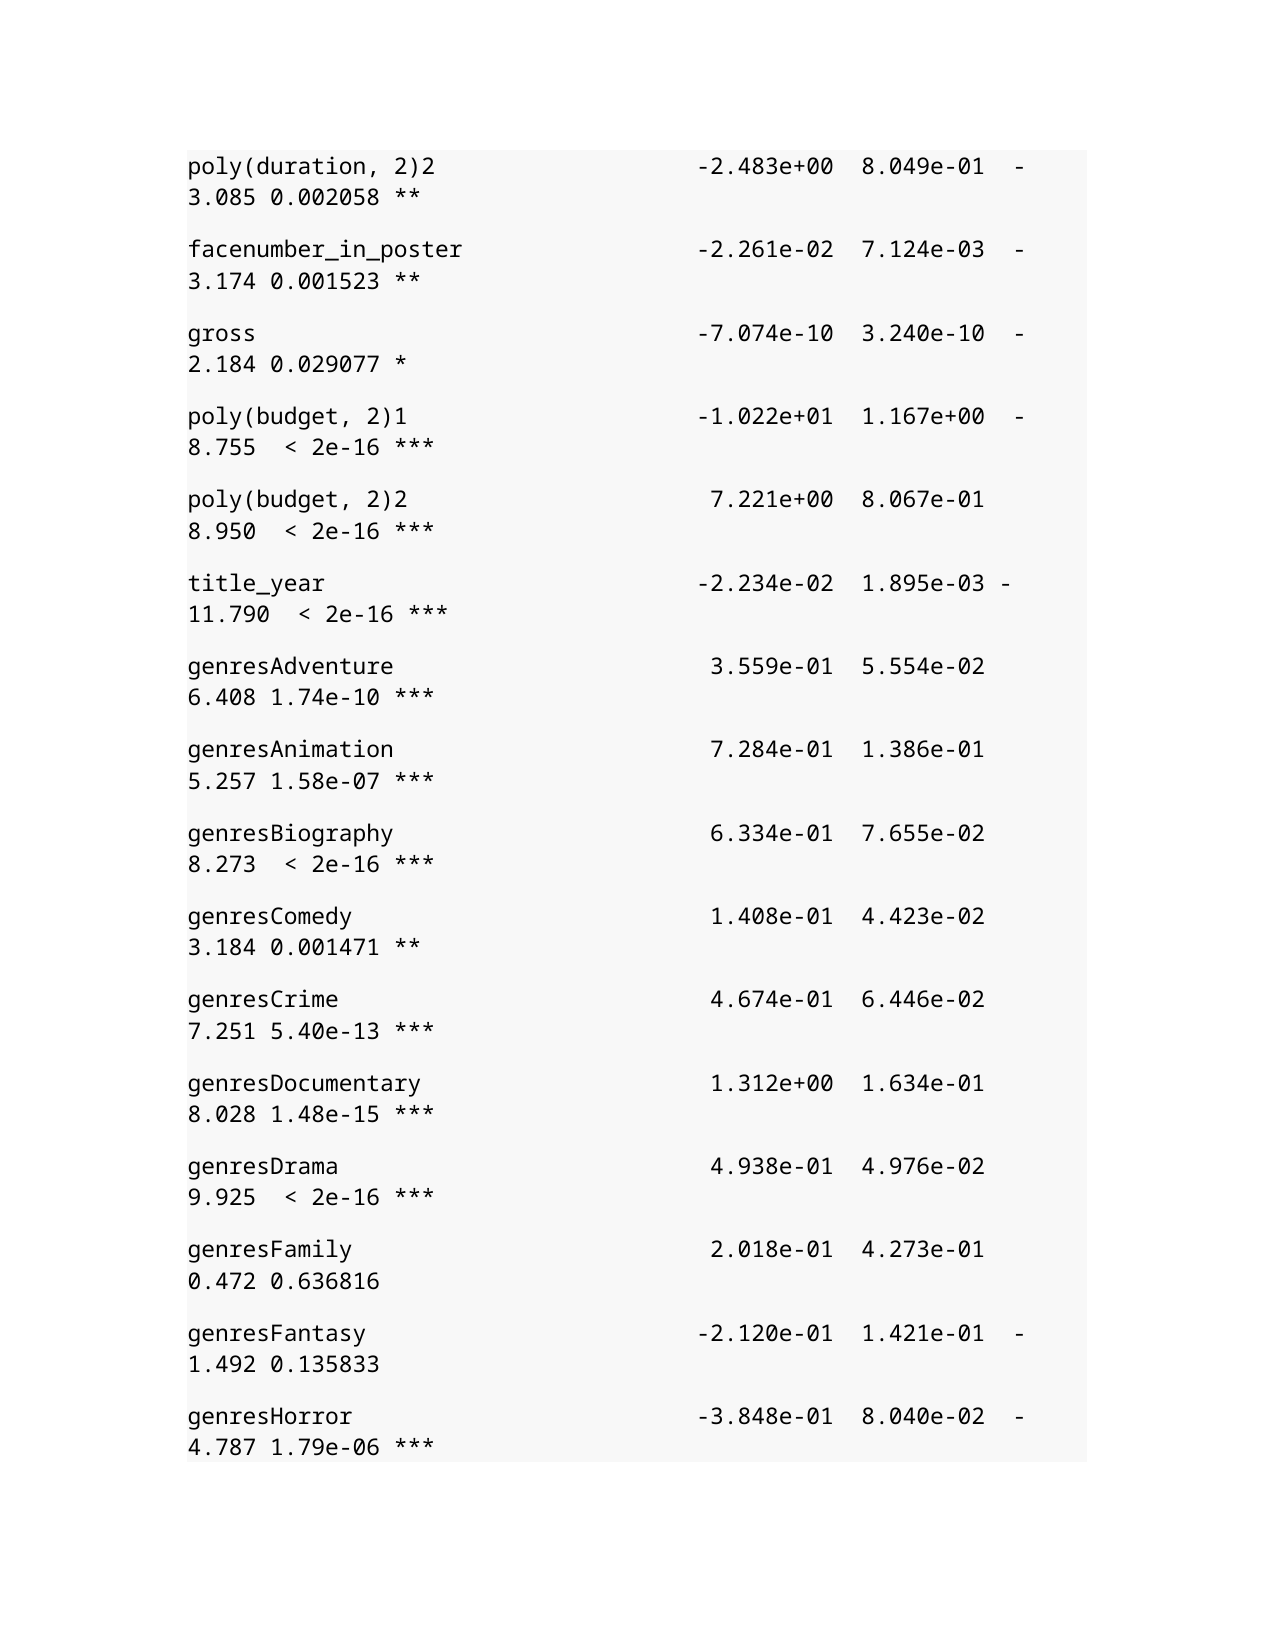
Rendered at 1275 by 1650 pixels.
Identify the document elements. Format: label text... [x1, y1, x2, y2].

text genresComedy 1.408e-01 4.423e-02 3.184 0.001471 ** [421, 900, 1087, 962]
text gross -7.074e-10 3.240e-10 -2.184 0.029077 * [407, 317, 1087, 379]
text title_year -2.234e-02 1.895e-03 -11.790 < 2e-16 *** [449, 567, 1087, 629]
text genresDocumentary 1.312e+00 1.634e-01 8.028 1.48e-15 *** [435, 1067, 1087, 1129]
text poly(duration, 2)2 -2.483e+00 8.049e-01 -3.085 0.002058 ** [421, 150, 1087, 212]
text genresCrime 4.674e-01 6.446e-02 7.251 5.40e-13 *** [187, 983, 1087, 1046]
text poly(budget, 2)1 -1.022e+01 1.167e+00 -8.755 < 2e-16 *** [435, 400, 1087, 462]
text genresDrama 4.938e-01 4.976e-02 9.925 < 2e-16 *** [435, 1150, 1087, 1212]
text poly(budget, 2)2 7.221e+00 8.067e-01 8.950 < 2e-16 *** [187, 483, 1087, 546]
text genresHorror -3.848e-01 8.040e-02 -4.787 1.79e-06 *** [435, 1400, 1087, 1462]
text facenumber_in_poster -2.261e-02 7.124e-03 -3.174 0.001523 ** [187, 233, 1087, 296]
text genresAnimation 7.284e-01 1.386e-01 5.257 1.58e-07 *** [187, 733, 1087, 796]
text genresFantasy -2.120e-01 1.421e-01 -1.492 0.135833 [380, 1317, 1087, 1379]
text genresFamily 2.018e-01 4.273e-01 0.472 0.636816 [187, 1233, 1087, 1296]
text genresBiography 6.334e-01 7.655e-02 8.273 < 2e-16 *** [435, 817, 1087, 879]
text genresAdventure 3.559e-01 5.554e-02 6.408 1.74e-10 *** [435, 650, 1087, 712]
